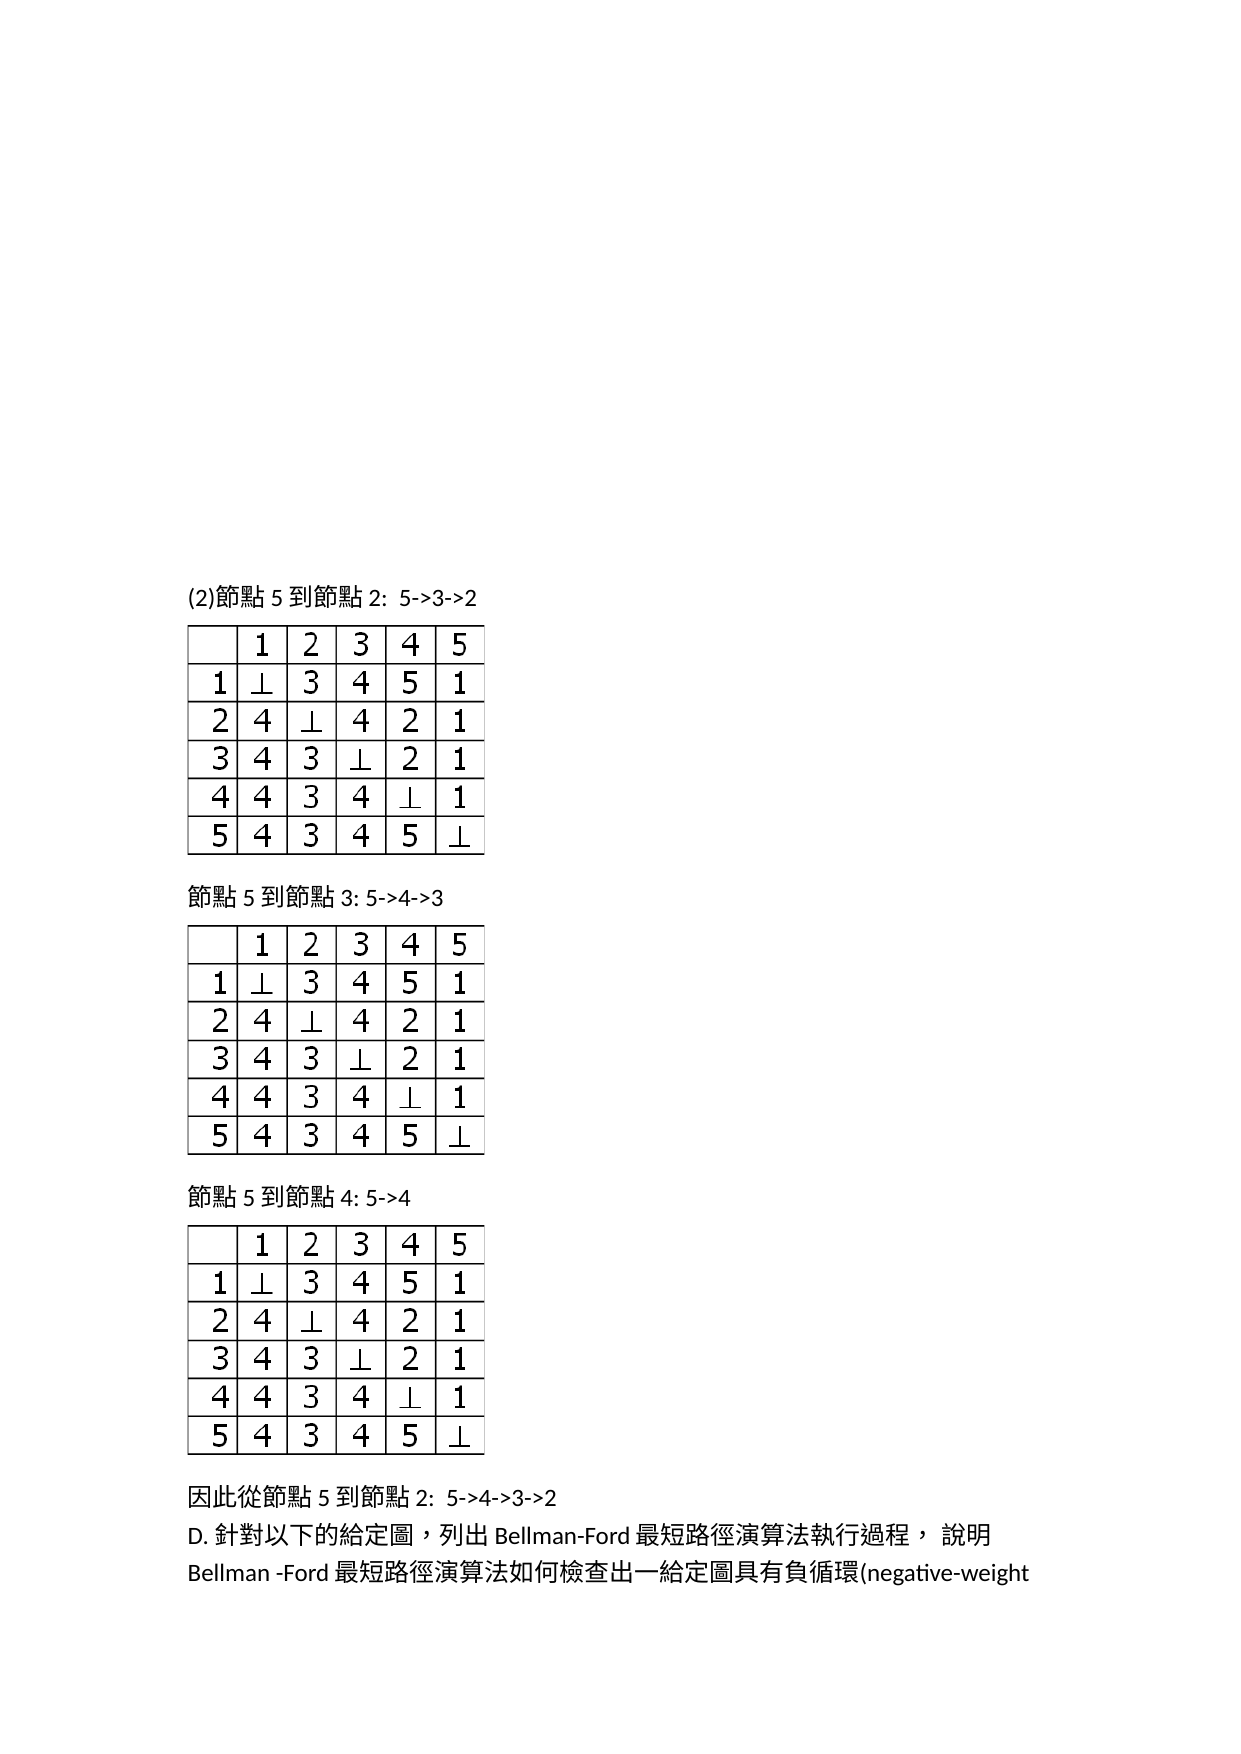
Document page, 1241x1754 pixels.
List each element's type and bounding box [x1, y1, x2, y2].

picture [187, 1214, 485, 1472]
picture [187, 914, 485, 1172]
text [187, 164, 1053, 1589]
picture [187, 614, 485, 872]
